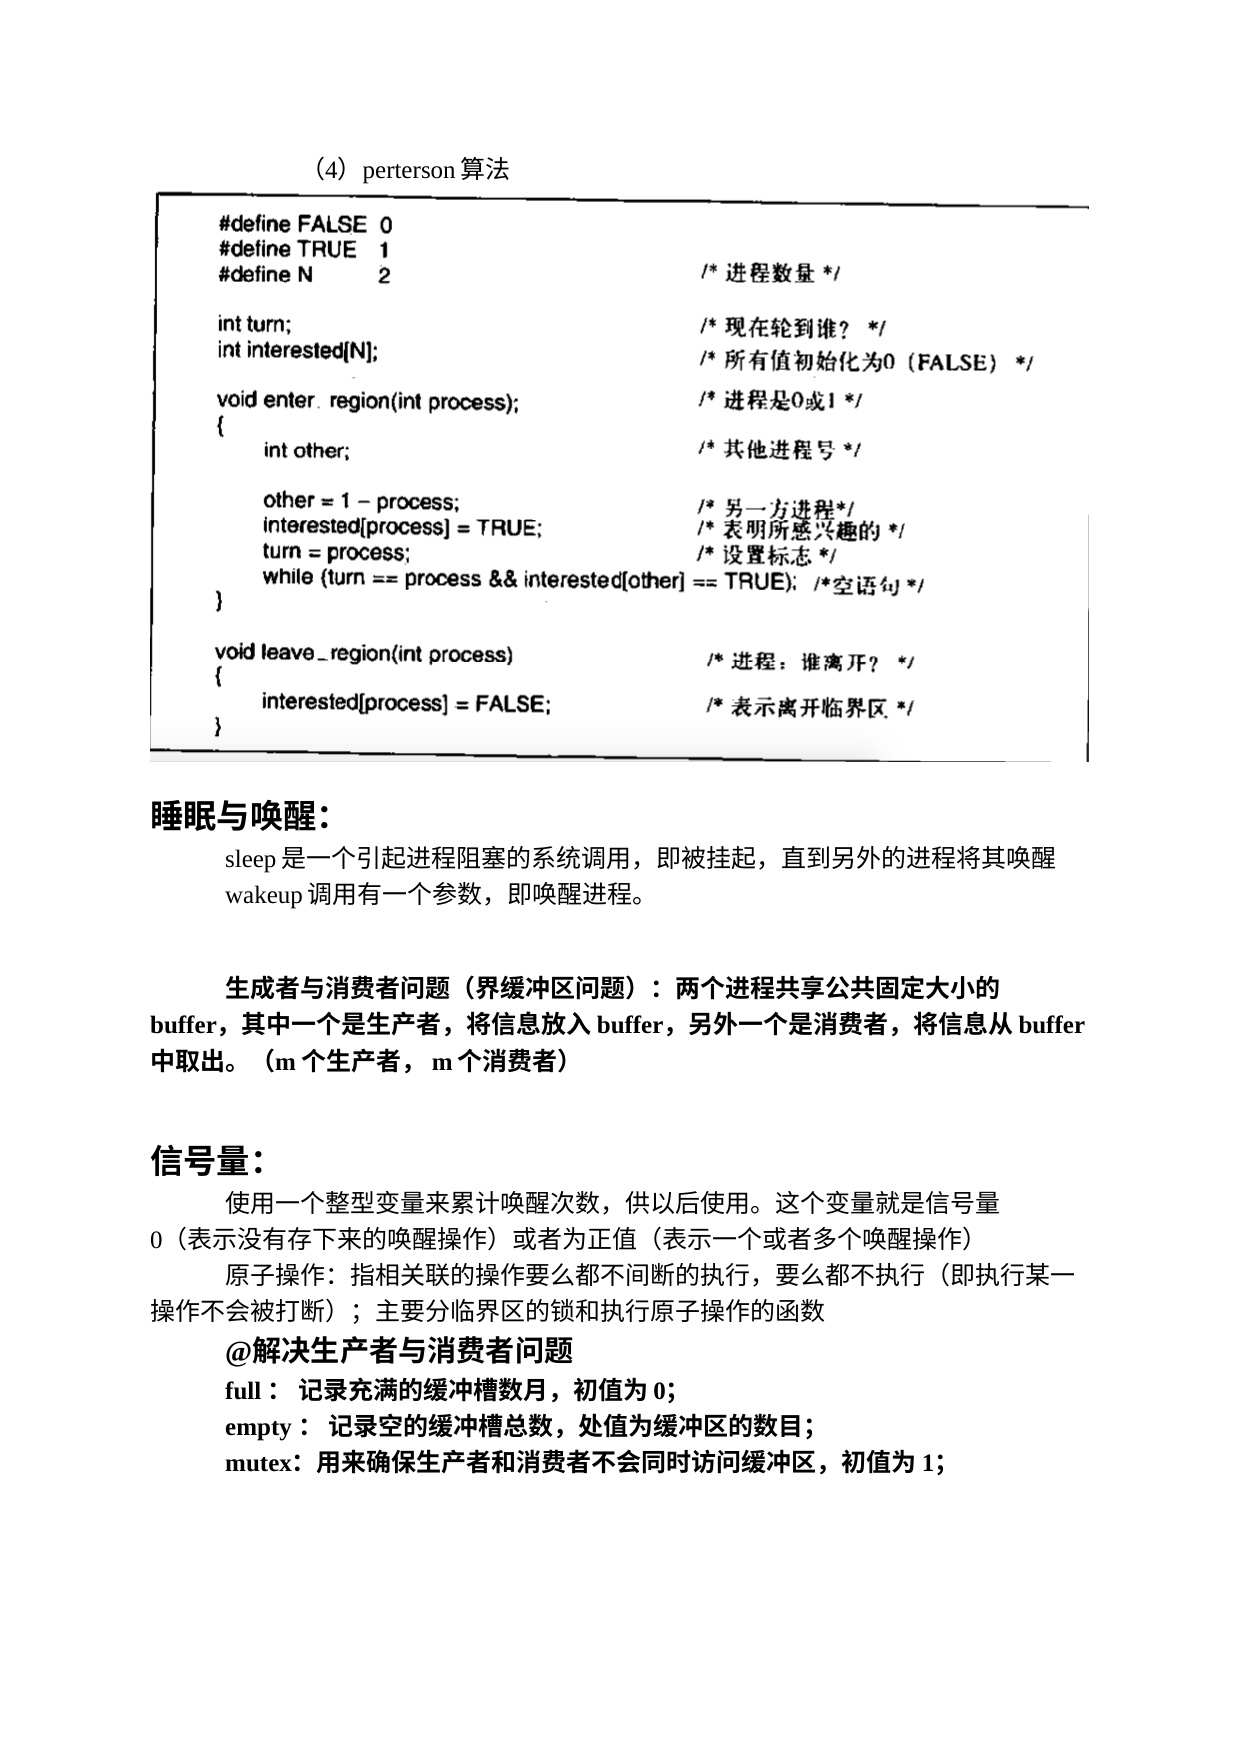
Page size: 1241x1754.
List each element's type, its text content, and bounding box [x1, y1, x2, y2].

picture [150, 186, 1089, 762]
text @解决生产者与消费者问题 [150, 1328, 1090, 1370]
text empty ： 记录空的缓冲槽总数，处值为缓冲区的数目； [150, 1407, 1090, 1443]
text 原子操作：指相关联的操作要么都不间断的执行，要么都不执行（即执行某一操作不会被打断）；主要分临界区的锁和执行原子操作的函数 [150, 1256, 1090, 1328]
text 睡眠与唤醒： [150, 790, 1090, 838]
text 生成者与消费者问题（界缓冲区问题）：两个进程共享公共固定大小的buffer，其中一个是生产者，将信息放入buffer，另外一个是消费者，将信息从buffer中取出。（m个生产者， m个消费者） [150, 968, 1090, 1077]
text sleep是一个引起进程阻塞的系统调用，即被挂起，直到另外的进程将其唤醒 [150, 838, 1090, 875]
text wakeup调用有一个参数，即唤醒进程。 [150, 875, 1090, 911]
text full ： 记录充满的缓冲槽数月，初值为0； [150, 1370, 1090, 1407]
text 0（表示没有存下来的唤醒操作）或者为正值（表示一个或者多个唤醒操作） [150, 1219, 1090, 1256]
text 信号量： [150, 1135, 1090, 1183]
text （4）perterson算法 [150, 150, 1090, 186]
text mutex：用来确保生产者和消费者不会同时访问缓冲区，初值为1； [150, 1443, 1090, 1479]
text 使用一个整型变量来累计唤醒次数，供以后使用。这个变量就是信号量 [150, 1183, 1090, 1219]
